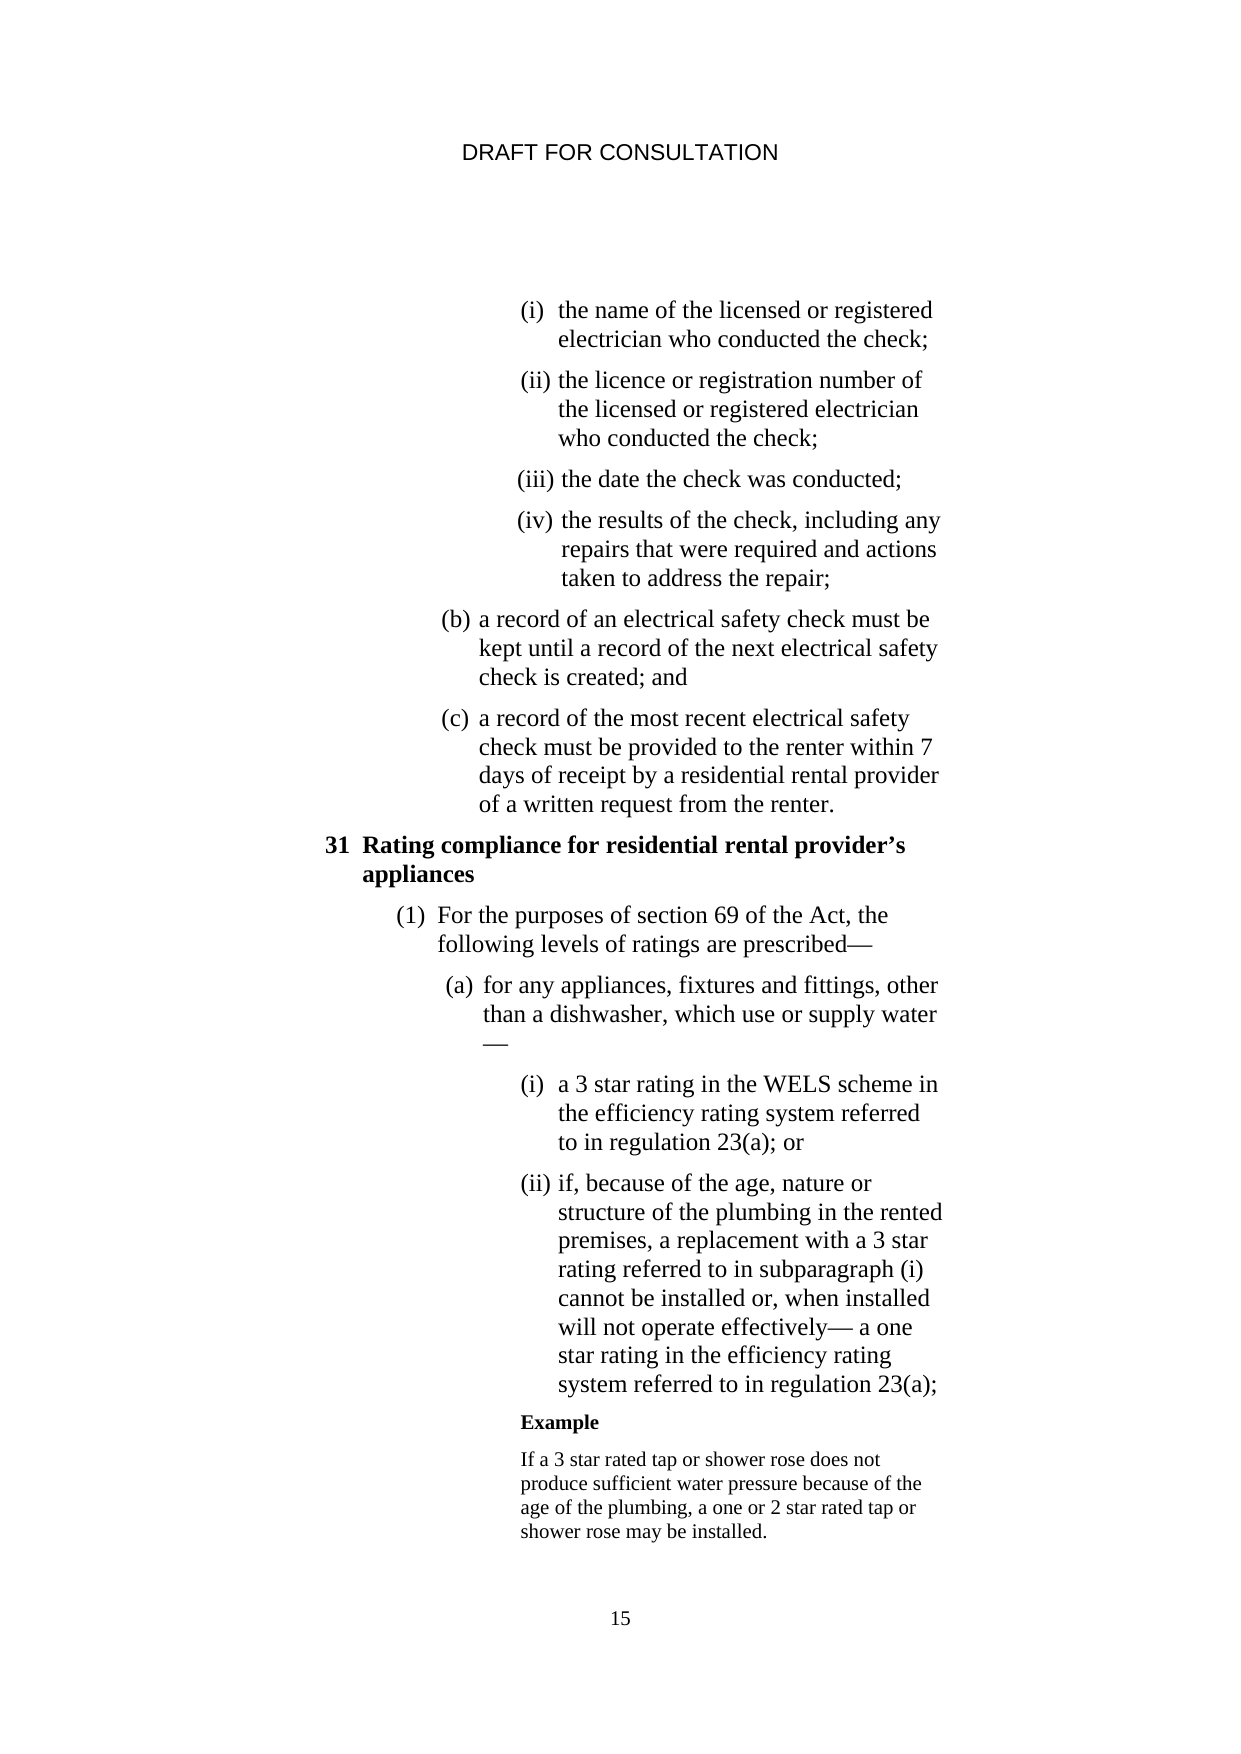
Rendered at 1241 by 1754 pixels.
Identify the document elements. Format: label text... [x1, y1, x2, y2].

subtitle the licence or registration number of the licensed or registered electrician who conducted the check; [520, 365, 945, 452]
text Example [520, 1410, 945, 1434]
subtitle if, because of the age, nature or structure of the plumbing in the rented premises, a replacement with a 3 star rating referred to in subparagraph (i) cannot be installed or, when installed will not operate effectively— a one star rating in the efficiency rating system referred to in regulation 23(a); [520, 1168, 945, 1398]
subtitle Rating compliance for residential rental provider’s appliances [325, 830, 945, 888]
subtitle a 3 star rating in the WELS scheme in the efficiency rating system referred to in regulation 23(a); or [520, 1069, 945, 1155]
text If a 3 star rated tap or shower rose does not produce sufficient water pressure because of the age of the plumbing, a one or 2 star rated tap or shower rose may be installed. [520, 1447, 945, 1543]
subtitle the name of the licensed or registered electrician who conducted the check; [520, 295, 945, 353]
list a record of an electrical safety check must be kept until a record of the next electrical safety check is created; and [441, 604, 945, 690]
subtitle for any appliances, fixtures and fittings, other than a dishwasher, which use or supply water— [445, 970, 945, 1057]
subtitle the results of the check, including any repairs that were required and actions taken to address the repair; [517, 505, 945, 592]
subtitle (1) For the purposes of section 69 of the Act, the following levels of ratings are prescribed— [295, 900, 945, 958]
list a record of the most recent electrical safety check must be provided to the renter within 7 days of receipt by a residential rental provider of a written request from the renter. [441, 703, 945, 818]
subtitle the date the check was conducted; [517, 464, 945, 493]
